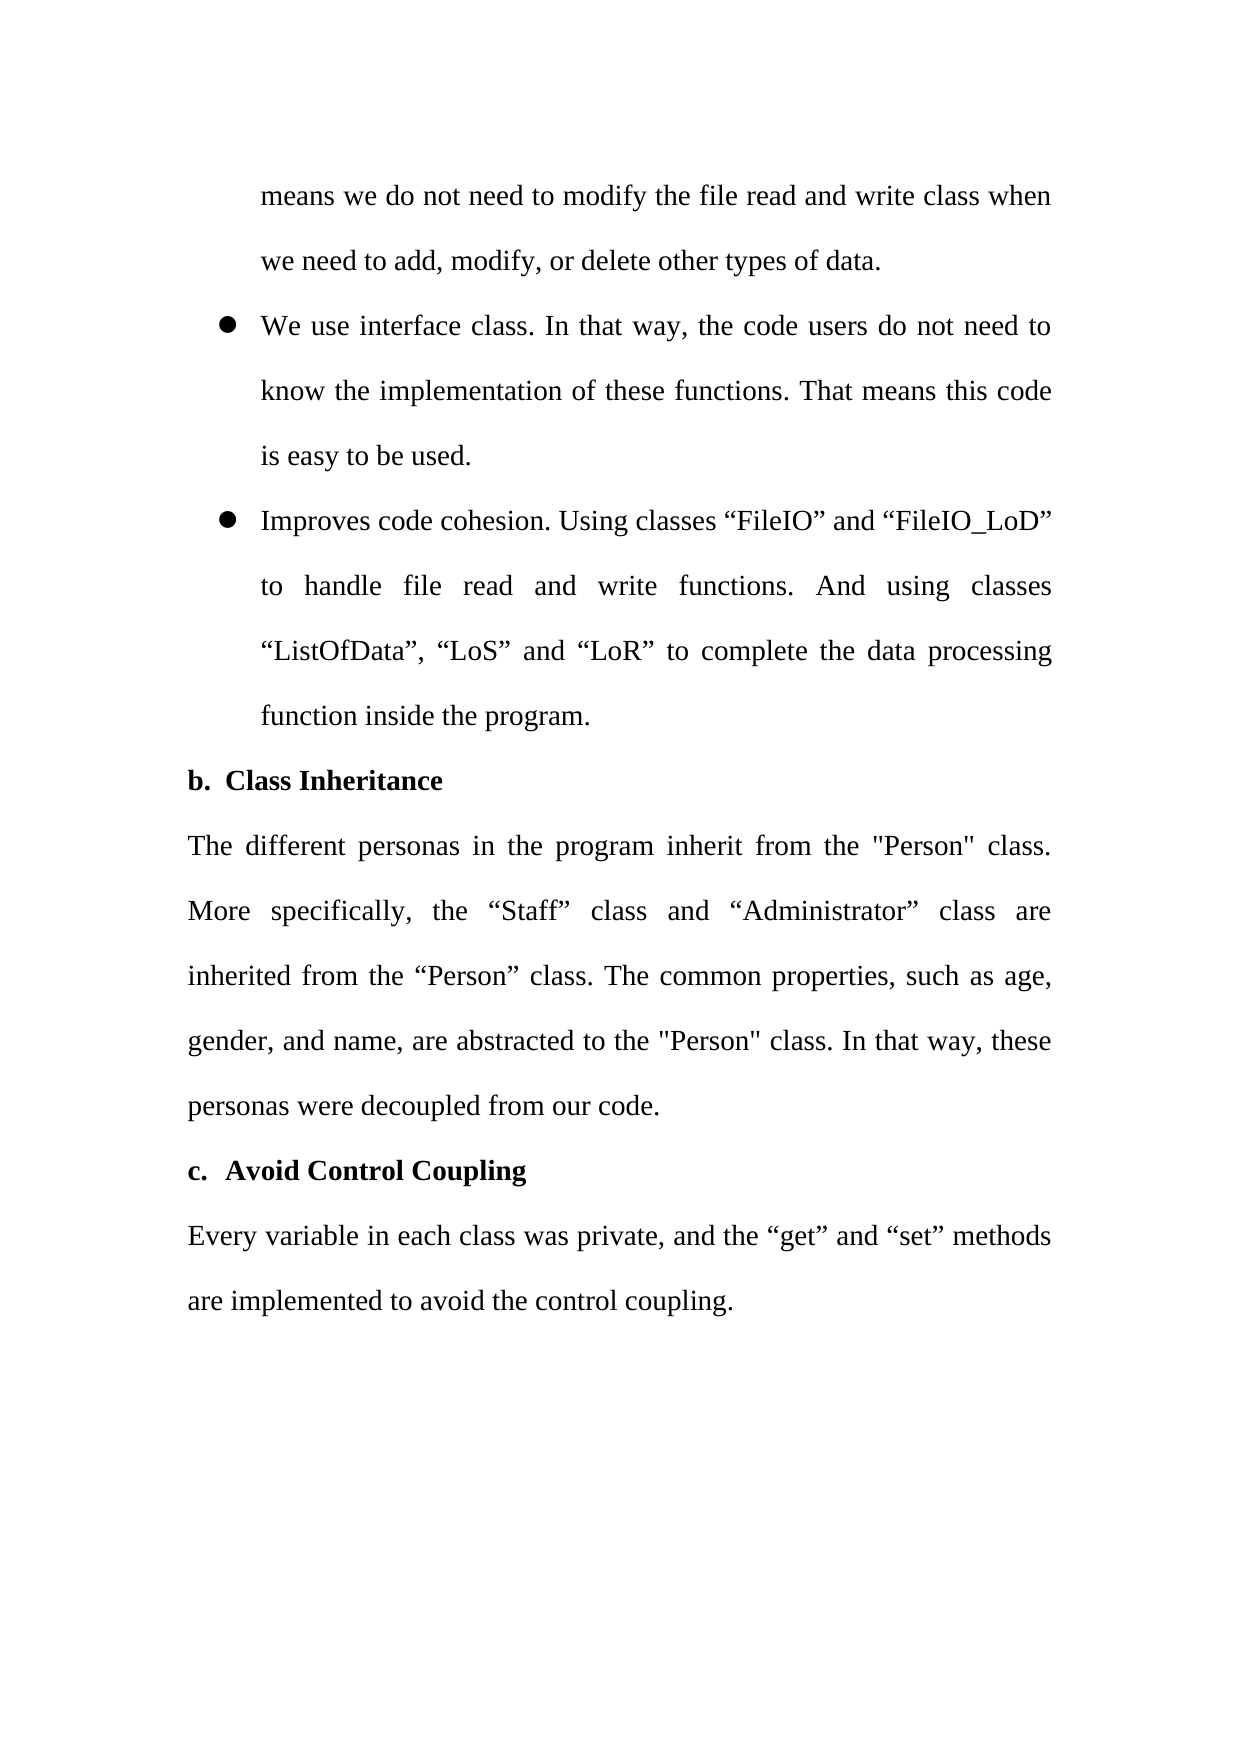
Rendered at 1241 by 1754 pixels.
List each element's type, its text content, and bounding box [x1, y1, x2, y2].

text Every variable in each class was private, and the “get” and “set” methods are implemented to avoid the control coupling. [187, 1202, 1053, 1332]
list We use interface class. In that way, the code users do not need to know the implementation of these functions. That means this code is easy to be used. [217, 292, 1053, 487]
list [217, 162, 1053, 292]
list Improves code cohesion. Using classes “FileIO” and “FileIO_LoD” to handle file read and write functions. And using classes “ListOfData”, “LoS” and “LoR” to complete the data processing function inside the program. [217, 487, 1053, 747]
text The different personas in the program inherit from the "Person" class. More specifically, the “Staff” class and “Administrator” class are inherited from the “Person” class. The common properties, such as age, gender, and name, are abstracted to the "Person" class. In that way, these personas were decoupled from our code. [187, 812, 1053, 1137]
list Class Inheritance [187, 747, 1053, 812]
list Avoid Control Coupling [187, 1137, 1053, 1202]
